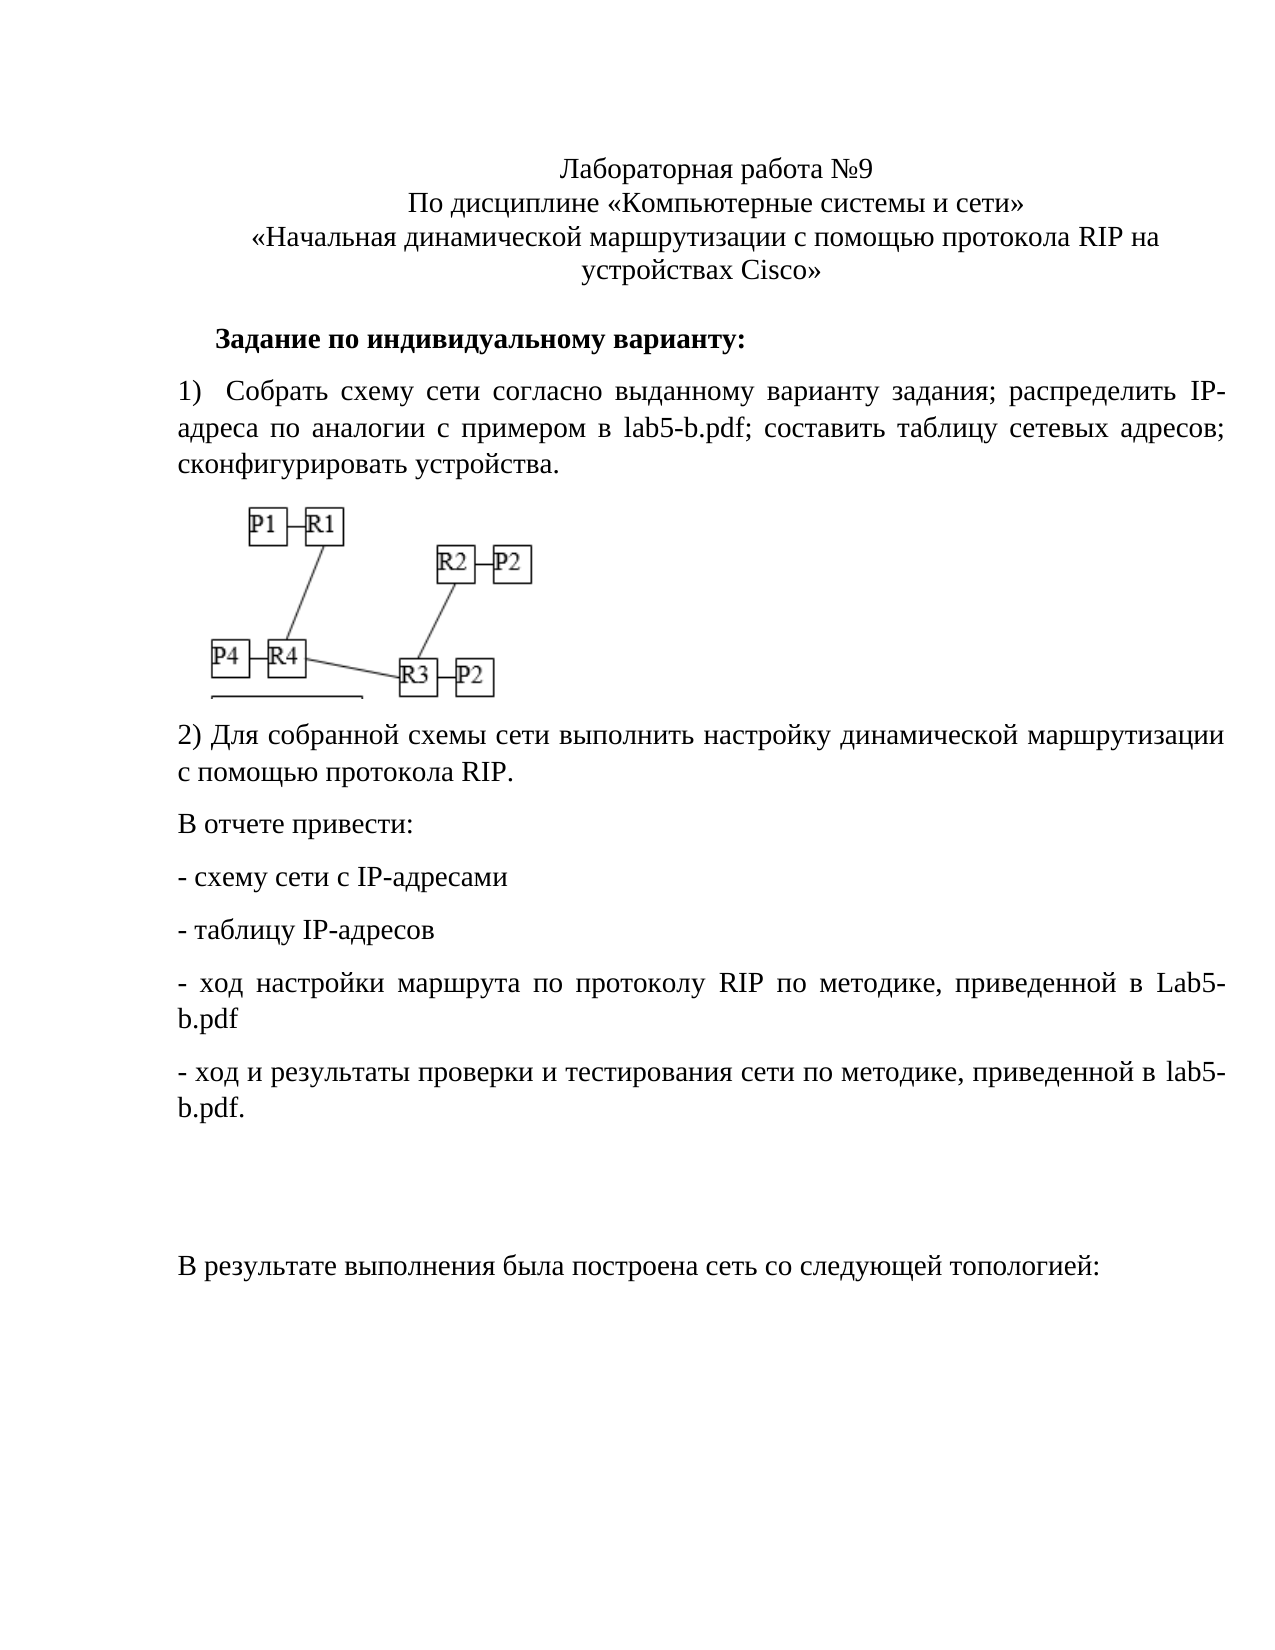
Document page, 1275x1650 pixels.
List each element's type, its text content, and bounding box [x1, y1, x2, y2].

text В отчете привести: [177, 806, 1226, 840]
list Задание по индивидуальному варианту: [215, 321, 1226, 355]
text 1) Собрать схему сети согласно выданному варианту задания; распределить IP-адреса по аналогии с примером в lab5-b.pdf; составить таблицу сетевых адресов; сконфигурировать устройства. [177, 373, 1226, 479]
text «Начальная динамической маршрутизации с помощью протокола RIP на устройствах Cisco» [177, 219, 1226, 286]
text - ход настройки маршрута по протоколу RIP по методике, приведенной в Lab5-b.pdf [177, 965, 1226, 1034]
text - схему сети с IP-адресами [177, 859, 1226, 893]
text - ход и результаты проверки и тестирования сети по методике, приведенной в lab5-b.pdf. [177, 1054, 1226, 1123]
text По дисциплине «Компьютерные системы и сети» [177, 185, 1226, 219]
text Лабораторная работа №9 [177, 152, 1226, 185]
picture [177, 498, 559, 699]
text - таблицу IP-адресов [177, 912, 1226, 946]
text 2) Для собранной схемы сети выполнить настройку динамической маршрутизации с помощью протокола RIP. [177, 717, 1226, 787]
text В результате выполнения была построена сеть со следующей топологией: [177, 1248, 1226, 1282]
